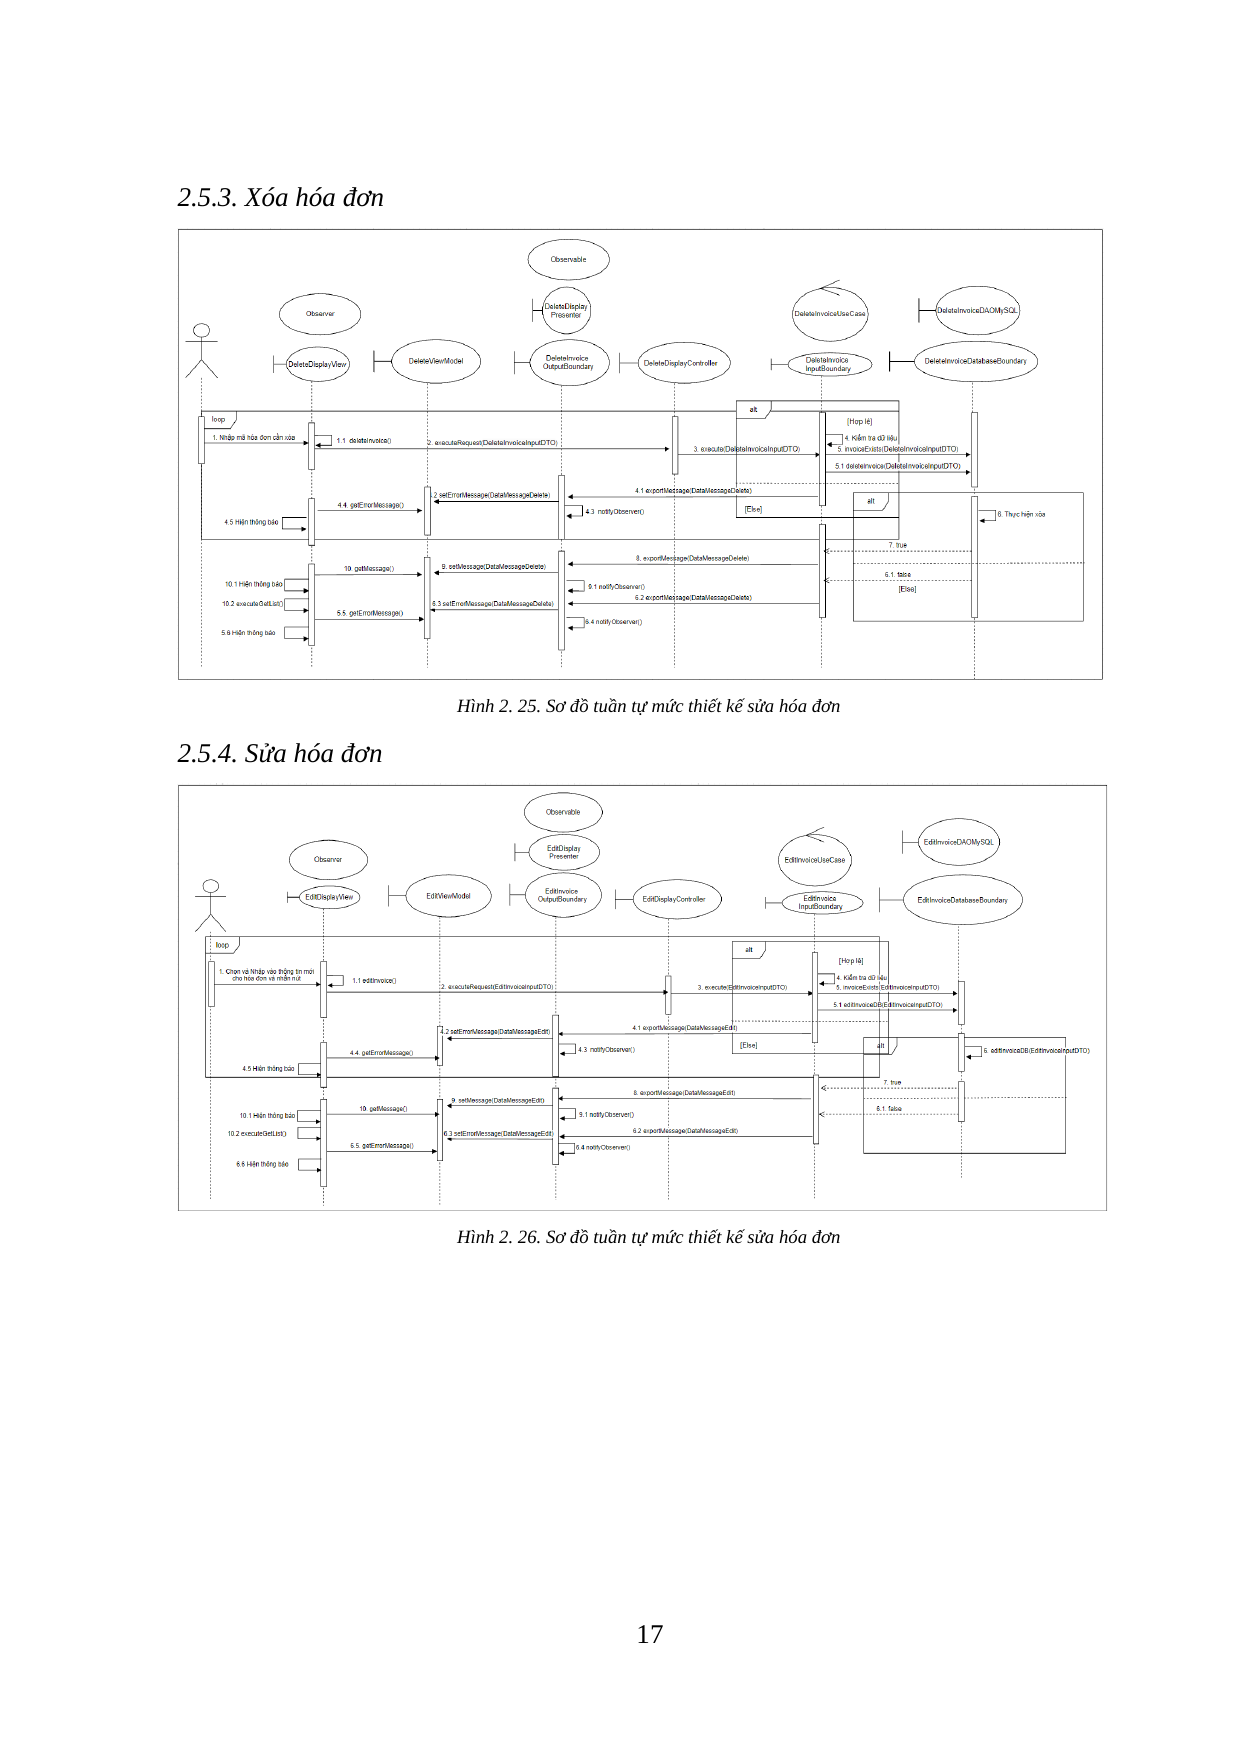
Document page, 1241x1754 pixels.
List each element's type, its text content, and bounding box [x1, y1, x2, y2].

subtitle 2.5.3. Xóa hóa đơn [177, 181, 1122, 212]
picture [177, 228, 1104, 680]
subtitle 2.5.4. Sửa hóa đơn [177, 737, 1122, 768]
picture [177, 783, 1108, 1211]
